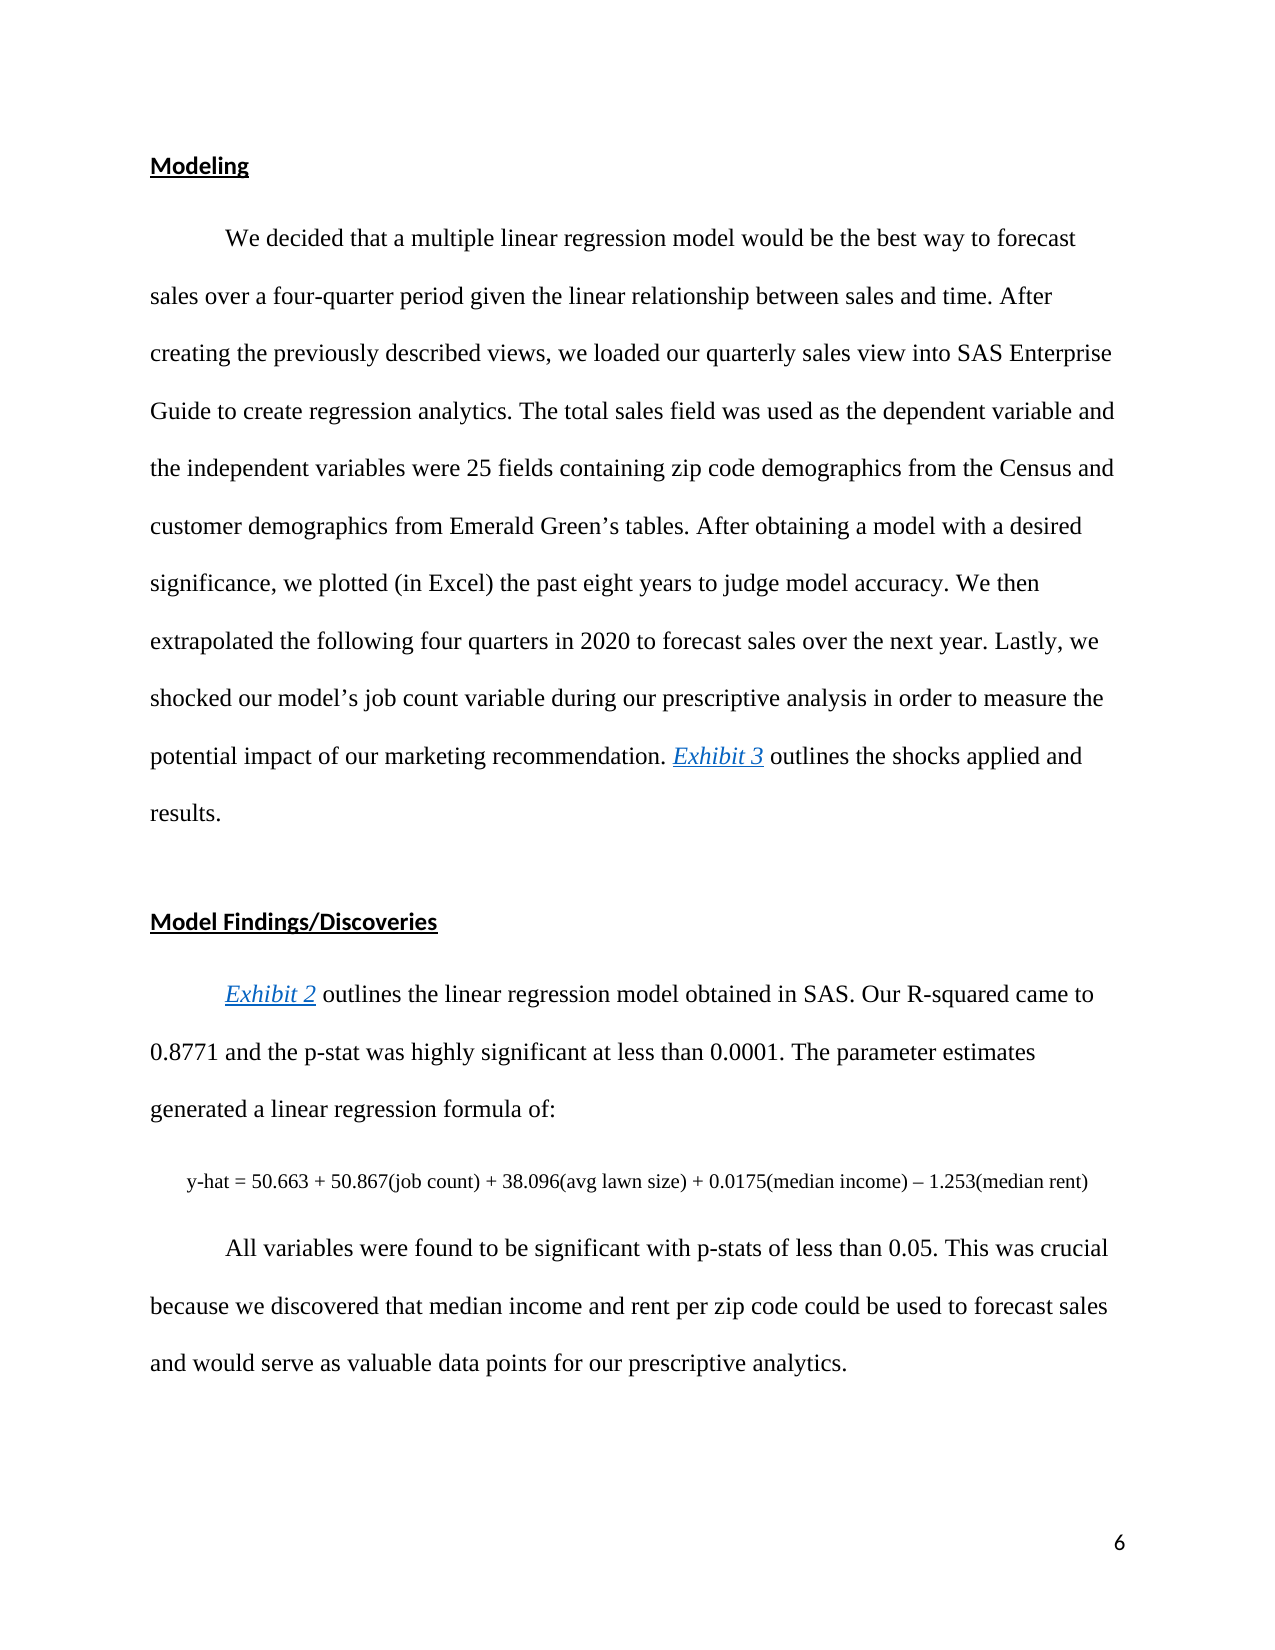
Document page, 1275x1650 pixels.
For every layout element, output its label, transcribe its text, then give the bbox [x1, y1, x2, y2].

subtitle Model Findings/Discoveries [150, 906, 1125, 937]
text Exhibit 2 outlines the linear regression model obtained in SAS. Our R-squared came to 0.8771 and the p-stat was highly significant at less than 0.0001. The parameter estimates generated a linear regression formula of: [150, 979, 1125, 1123]
text We decided that a multiple linear regression model would be the best way to forecast sales over a four-quarter period given the linear relationship between sales and time. After creating the previously described views, we loaded our quarterly sales view into SAS Enterprise Guide to create regression analytics. The total sales field was used as the dependent variable and the independent variables were 25 fields containing zip code demographics from the Census and customer demographics from Emerald Green’s tables. After obtaining a model with a desired significance, we plotted (in Excel) the past eight years to judge model accuracy. We then extrapolated the following four quarters in 2020 to forecast sales over the next year. Lastly, we shocked our model’s job count variable during our prescriptive analysis in order to measure the potential impact of our marketing recommendation. Exhibit 3 outlines the shocks applied and results. [150, 223, 1125, 827]
subtitle Modeling [150, 150, 1125, 181]
text All variables were found to be significant with p-stats of less than 0.05. This was crucial because we discovered that median income and rent per zip code could be used to forecast sales and would serve as valuable data points for our prescriptive analytics. [150, 1233, 1125, 1377]
text y-hat = 50.663 + 50.867(job count) + 38.096(avg lawn size) + 0.0175(median income) – 1.253(median rent) [150, 1169, 1125, 1193]
